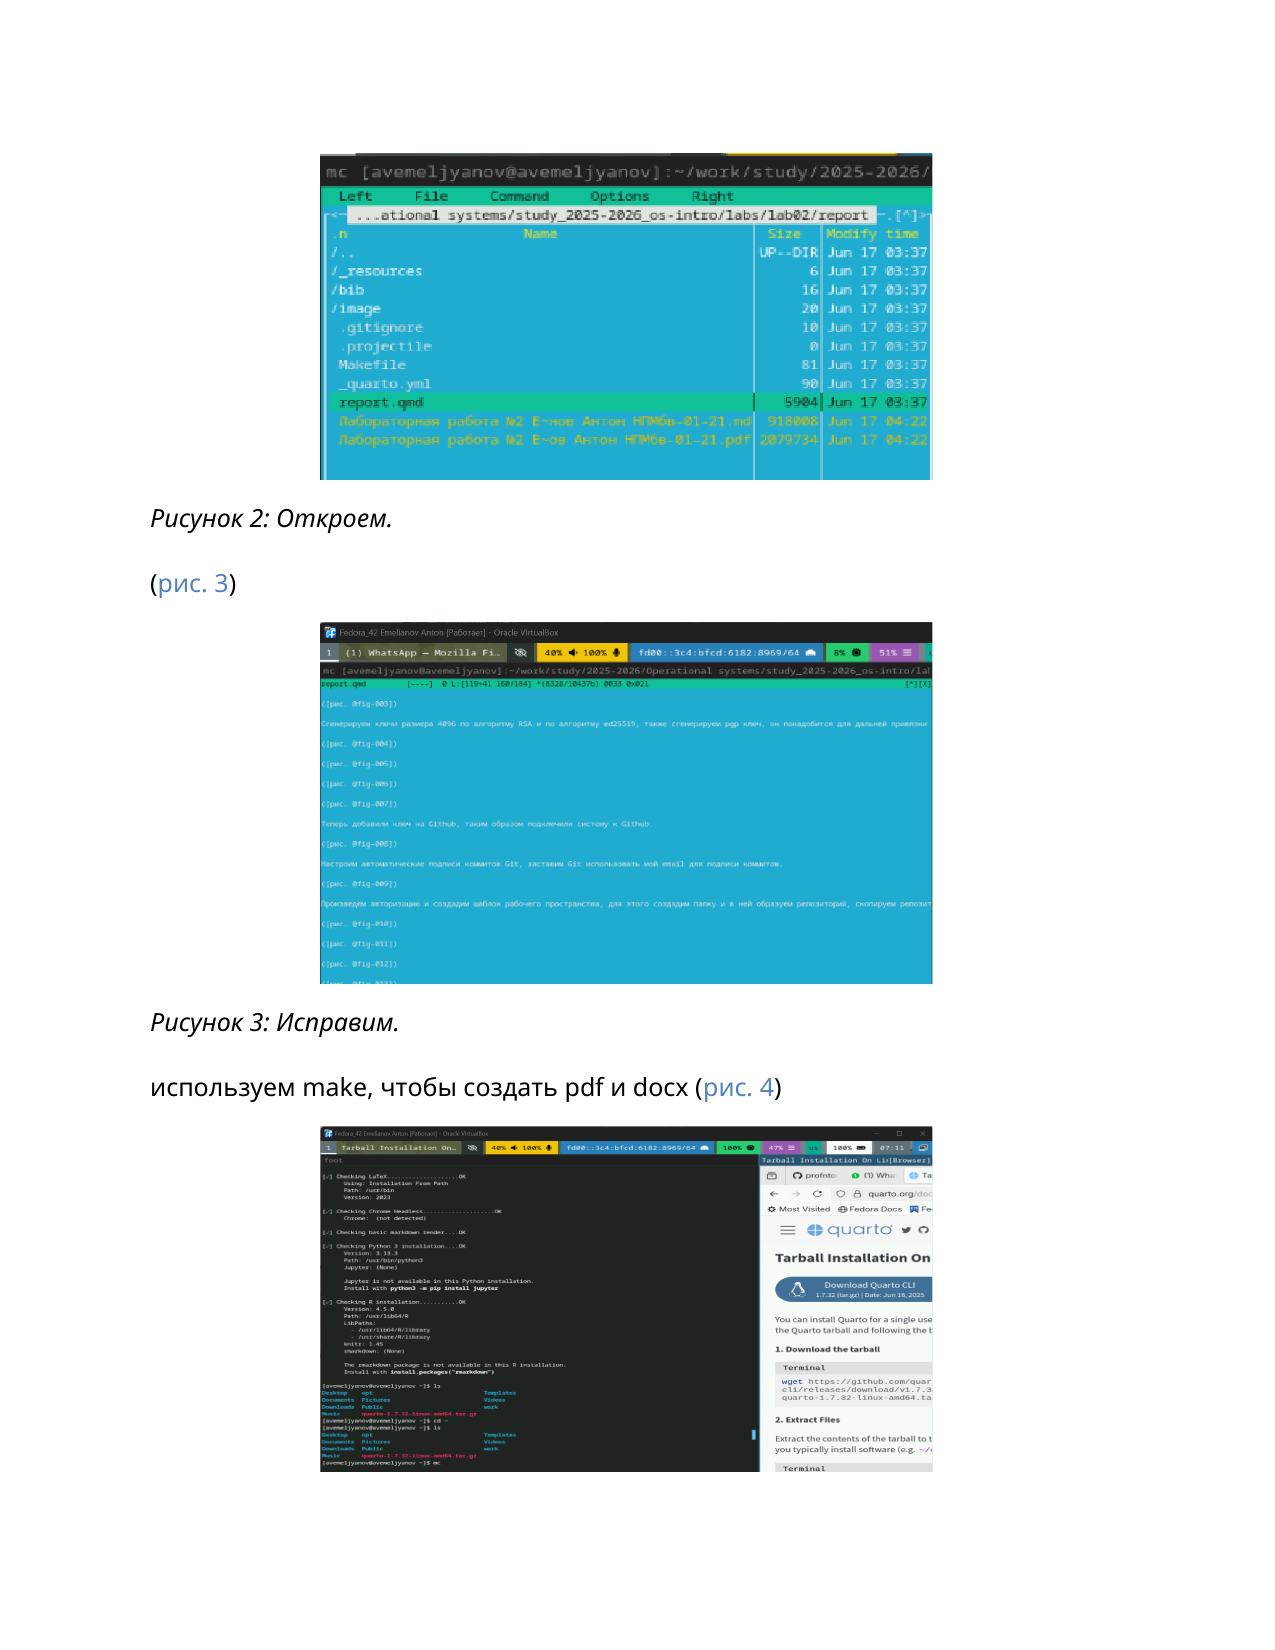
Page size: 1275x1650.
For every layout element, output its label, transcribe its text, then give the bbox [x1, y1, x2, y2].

table_header Рисунок 2: Откроем. [139, 150, 1114, 547]
picture [320, 153, 933, 480]
table_header Рисунок 3: Исправим. [139, 619, 1114, 1051]
picture [320, 1126, 933, 1472]
text (рис. 3) [150, 566, 1125, 600]
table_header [139, 1123, 1114, 1476]
picture [320, 622, 933, 984]
text используем make, чтобы создать pdf и docx (рис. 4) [150, 1069, 1125, 1104]
